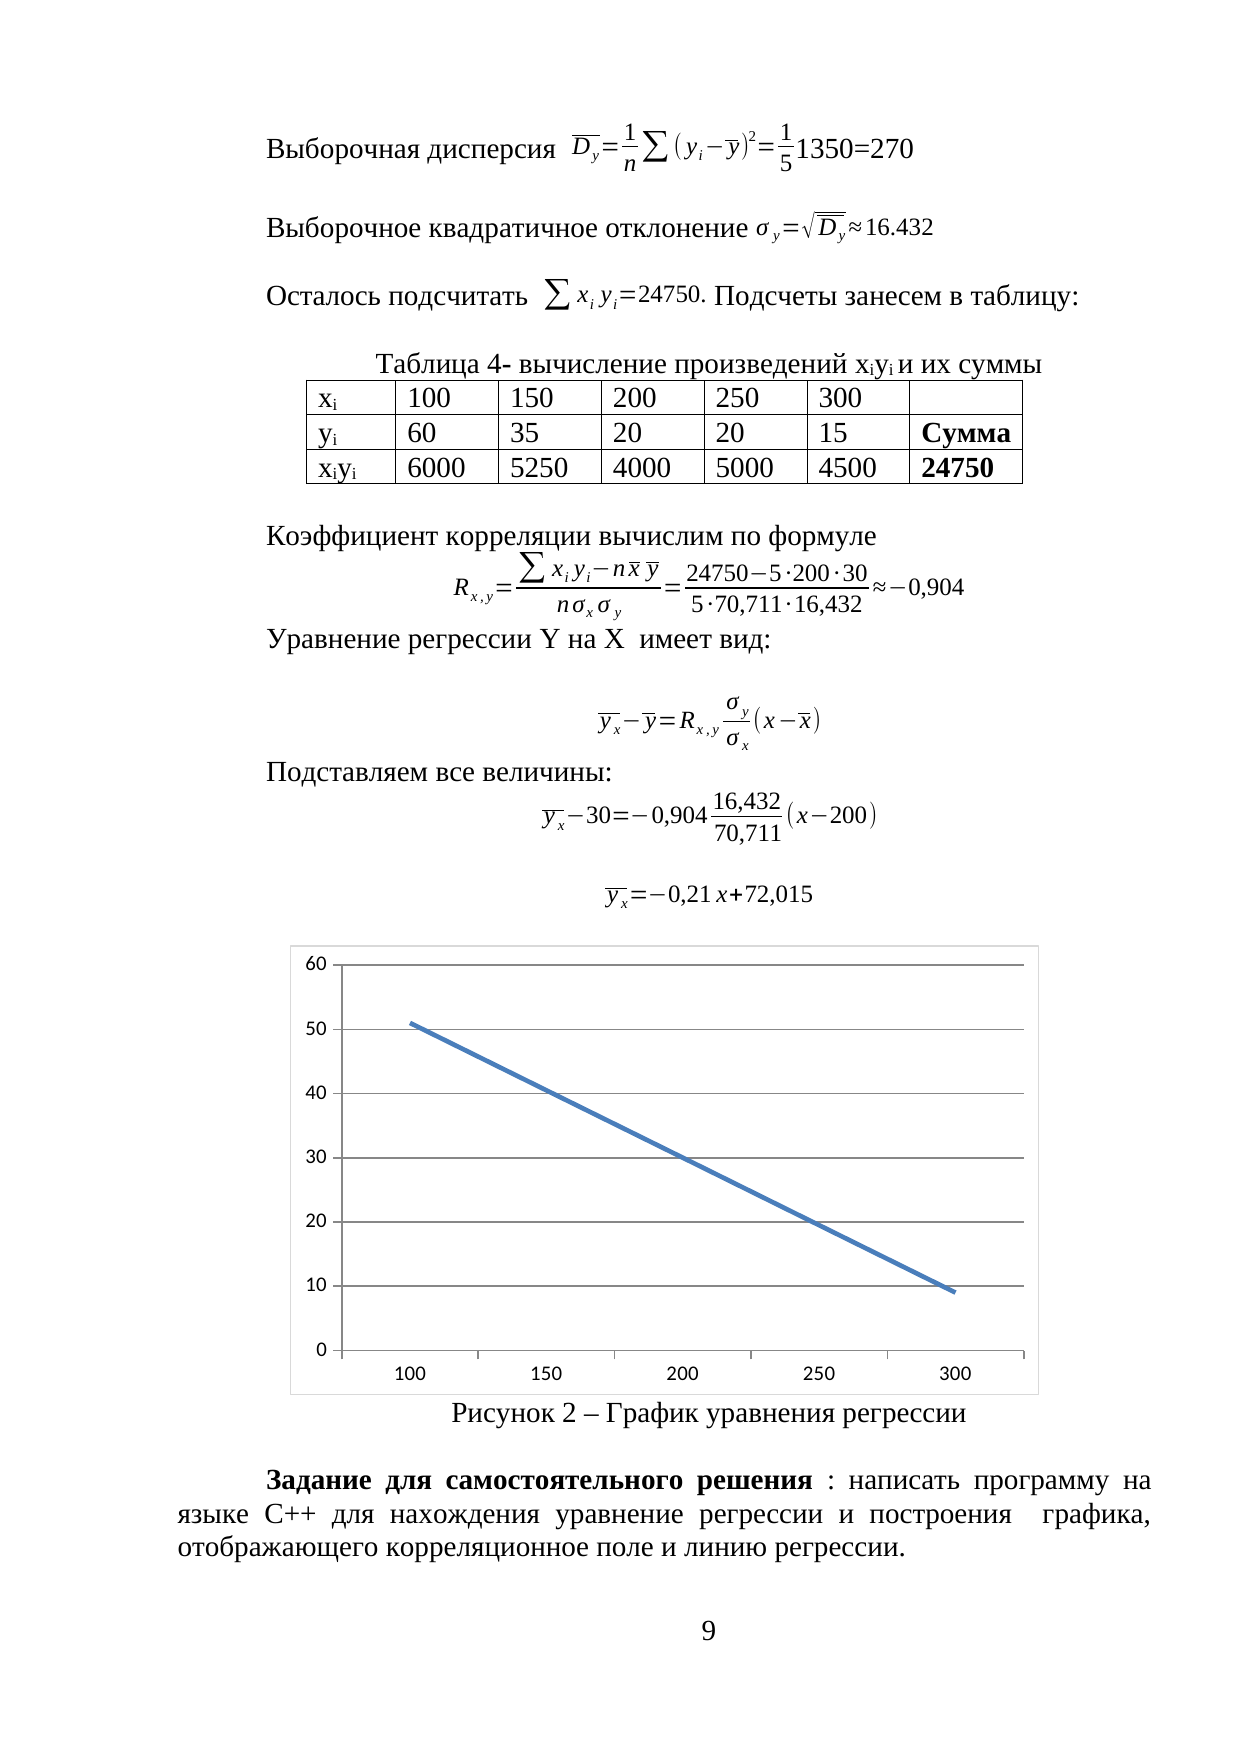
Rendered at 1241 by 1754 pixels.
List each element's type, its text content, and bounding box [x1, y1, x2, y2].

table_cell 20 [705, 415, 807, 449]
table_header 100 [396, 381, 498, 414]
table_header xi [307, 381, 395, 414]
table_header [910, 381, 1022, 414]
table_cell 35 [499, 415, 601, 449]
table_header 300 [808, 381, 909, 414]
table_cell 24750 [910, 450, 1022, 483]
table_header 250 [705, 381, 807, 414]
table_cell 4000 [602, 450, 704, 483]
text Задание для самостоятельного решения : написать программу на языке С++ для нахождения уравнение регрессии и построения графика, отображающего корреляционное поле и линию регрессии. [177, 1462, 1152, 1563]
text Таблица 4- вычисление произведений xiyi и их суммы [177, 346, 1152, 379]
table_cell xiyi [307, 450, 395, 483]
text Рисунок 2 – График уравнения регрессии [177, 1395, 1152, 1429]
table_cell yi [307, 415, 395, 449]
table_header 150 [499, 381, 601, 414]
text Осталось подсчитать Подсчеты занесем в таблицу: [177, 278, 1152, 312]
text Выборочная дисперсия 1350=270 [177, 118, 1152, 177]
table_cell 5000 [705, 450, 807, 483]
text Уравнение регрессии Y на X имеет вид: [177, 621, 1152, 654]
text Коэффициент корреляции вычислим по формуле [177, 518, 1152, 551]
table_cell 15 [808, 415, 909, 449]
table_cell 60 [396, 415, 498, 449]
table_cell 5250 [499, 450, 601, 483]
table_cell 20 [602, 415, 704, 449]
table_header 200 [602, 381, 704, 414]
table_cell Сумма [910, 415, 1022, 449]
text Выборочное квадратичное отклонение [177, 211, 1152, 244]
table_cell 6000 [396, 450, 498, 483]
text Подставляем все величины: [177, 754, 1152, 788]
table_cell 4500 [808, 450, 909, 483]
